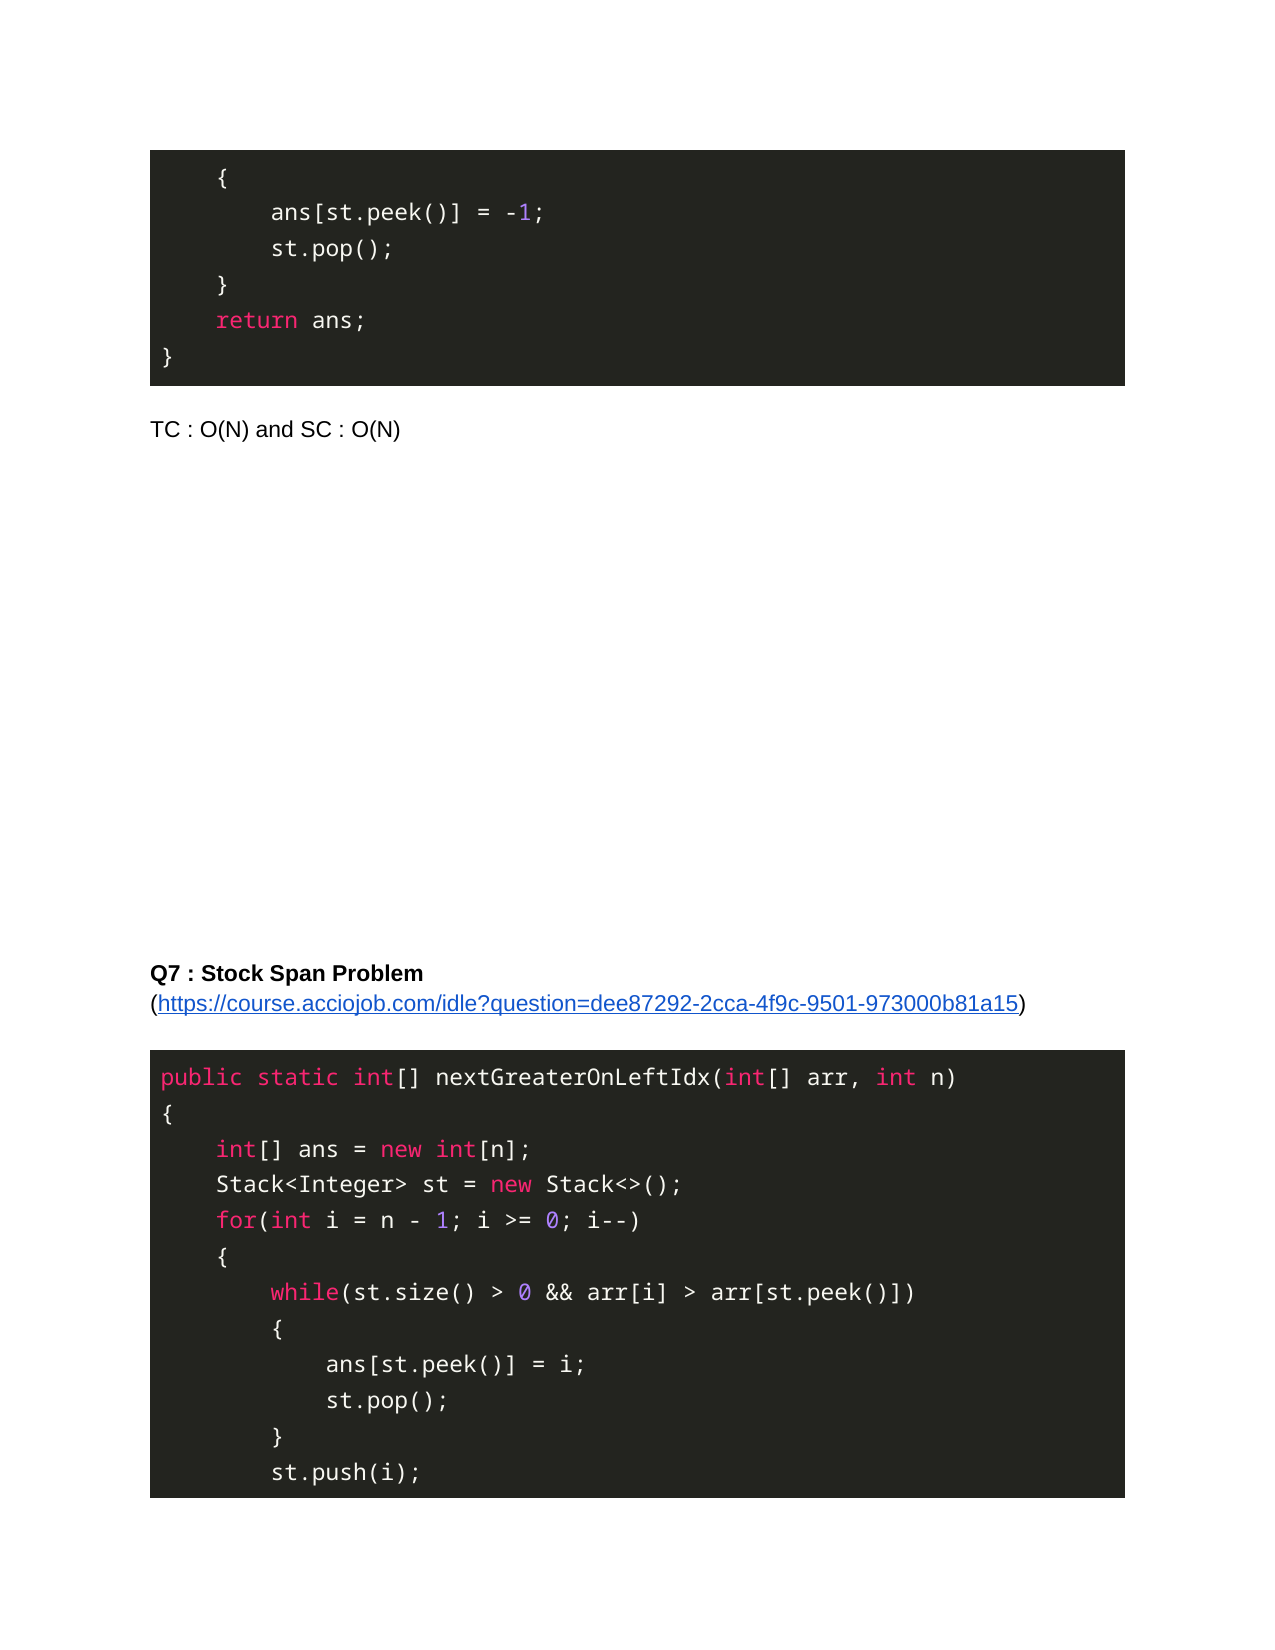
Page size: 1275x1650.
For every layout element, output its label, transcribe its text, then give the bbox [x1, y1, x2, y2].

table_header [150, 150, 1125, 386]
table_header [150, 1050, 1125, 1498]
text (https://course.acciojob.com/idle?question=dee87292-2cca-4f9c-9501-973000b81a15) [150, 990, 1125, 1016]
text Q7 : Stock Span Problem [150, 959, 1125, 986]
text TC : O(N) and SC : O(N) [150, 416, 1125, 442]
